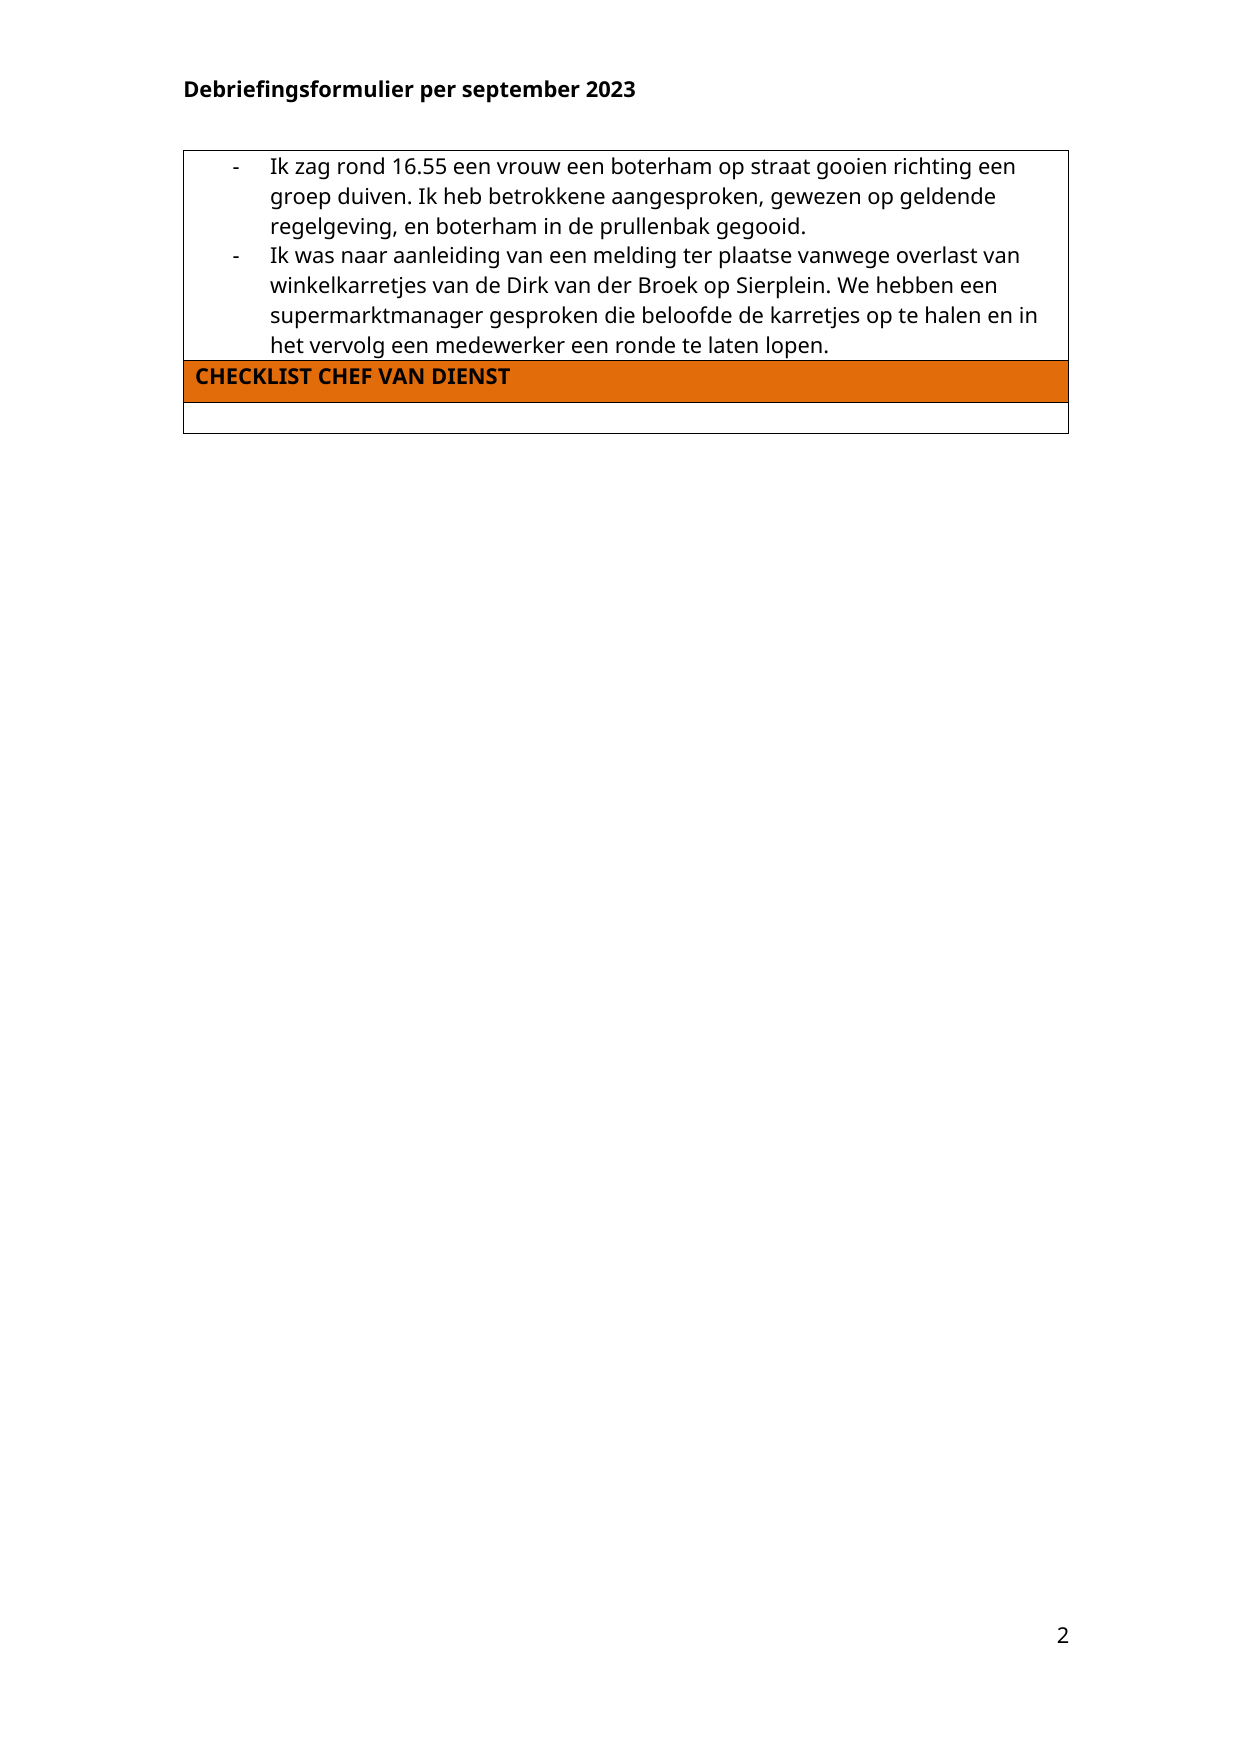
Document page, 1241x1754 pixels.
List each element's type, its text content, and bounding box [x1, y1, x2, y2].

table_cell CHECKLIST CHEF VAN DIENST [184, 361, 1068, 402]
table_cell [184, 403, 1068, 433]
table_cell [184, 151, 1068, 359]
